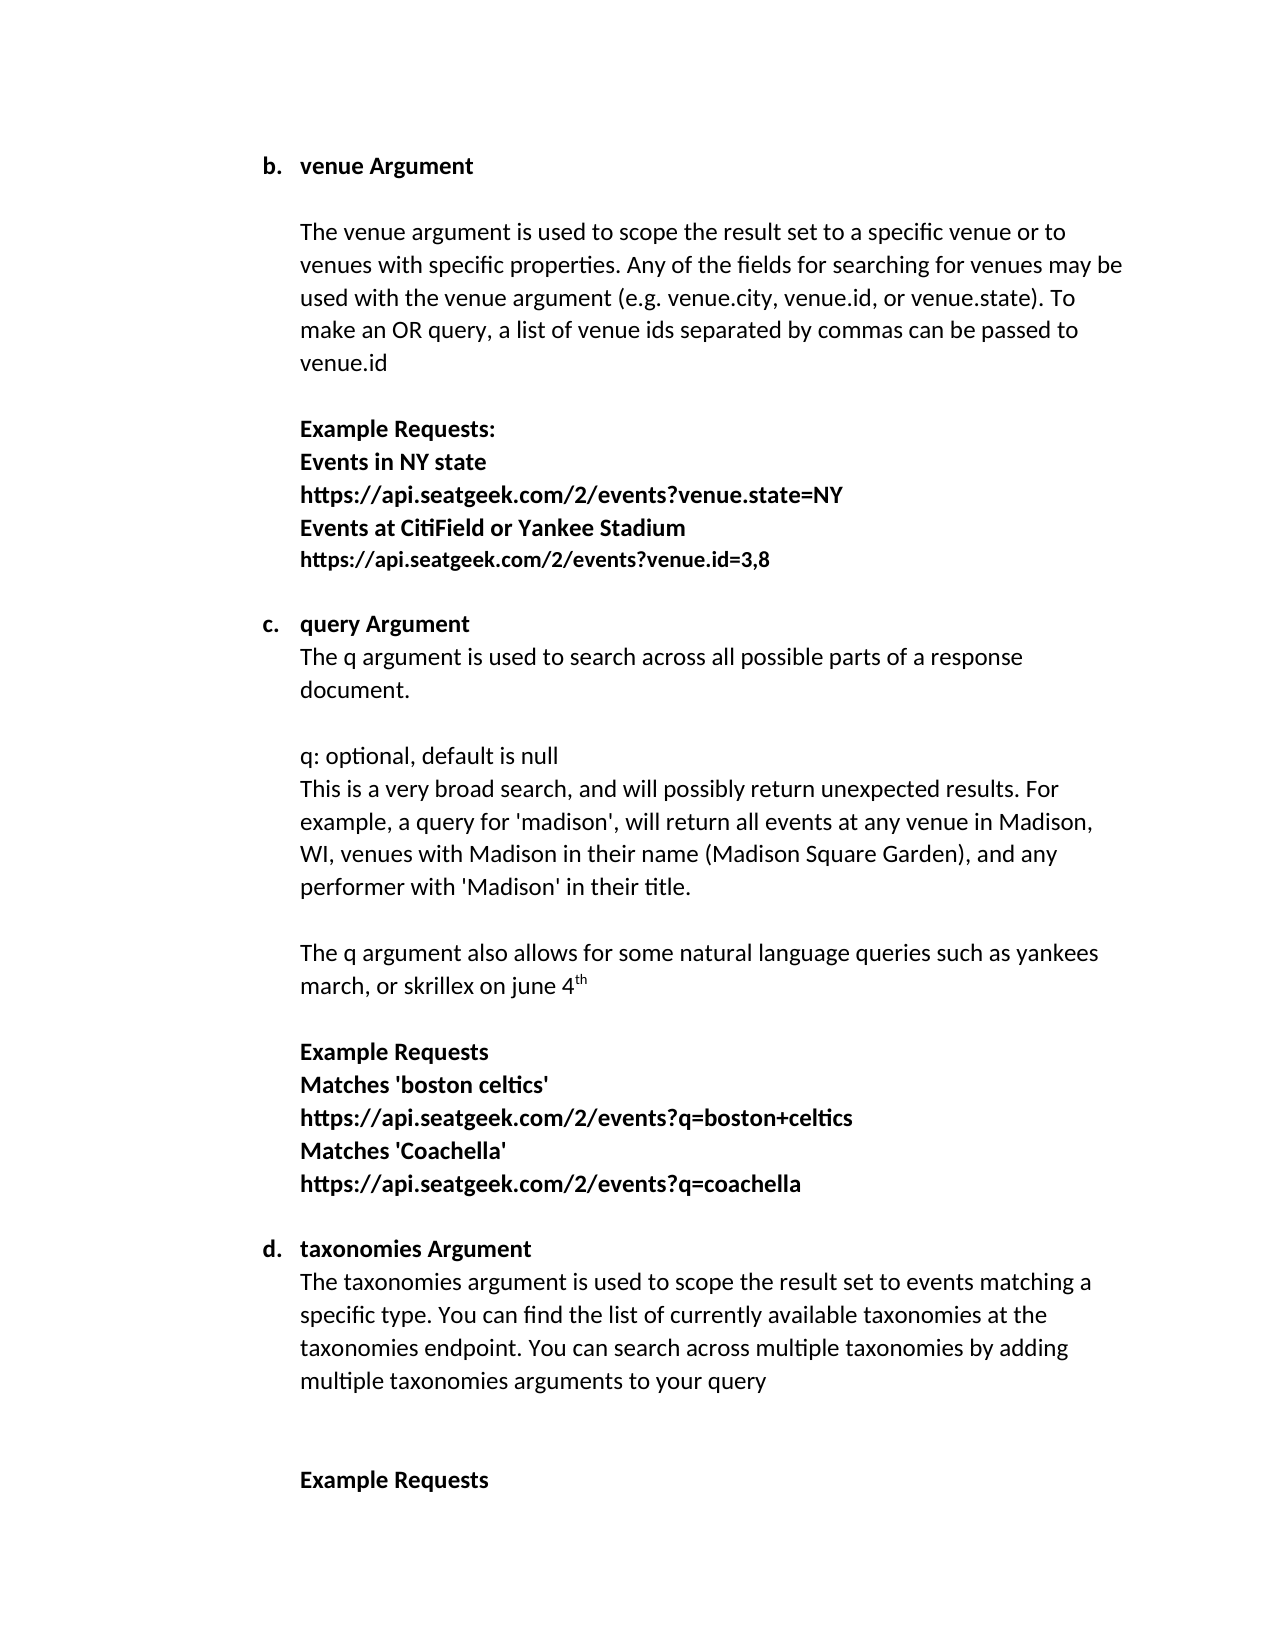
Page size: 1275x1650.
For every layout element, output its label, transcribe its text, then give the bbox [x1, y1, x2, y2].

text https://api.seatgeek.com/2/events?q=boston+celtics [300, 1102, 1125, 1132]
list Example Requests [300, 1464, 1125, 1494]
text Matches 'Coachella' [300, 1135, 1125, 1165]
text The q argument also allows for some natural language queries such as yankees march, or skrillex on june 4th [300, 937, 1125, 1001]
text Example Requests [300, 1036, 1125, 1067]
list Example Requests: [300, 413, 1125, 444]
text This is a very broad search, and will possibly return unexpected results. For example, a query for 'madison', will return all events at any venue in Madison, WI, venues with Madison in their name (Madison Square Garden), and any performer with 'Madison' in their title. [300, 773, 1125, 902]
list venue Argument [262, 150, 1125, 181]
list taxonomies Argument [262, 1233, 1125, 1264]
text Matches 'boston celtics' [300, 1069, 1125, 1099]
list The venue argument is used to scope the result set to a specific venue or to venues with specific properties. Any of the fields for searching for venues may be used with the venue argument (e.g. venue.city, venue.id, or venue.state). To make an OR query, a list of venue ids separated by commas can be passed to venue.id [300, 216, 1125, 378]
list query Argument [262, 608, 1125, 639]
list Events at CitiField or Yankee Stadium [300, 512, 1125, 543]
list https://api.seatgeek.com/2/events?venue.id=3,8 [300, 545, 1125, 573]
list Events in NY state [300, 446, 1125, 477]
text The q argument is used to search across all possible parts of a response document. [300, 641, 1125, 704]
text q: optional, default is null [300, 740, 1125, 770]
list https://api.seatgeek.com/2/events?venue.state=NY [300, 479, 1125, 510]
list The taxonomies argument is used to scope the result set to events matching a specific type. You can find the list of currently available taxonomies at the taxonomies endpoint. You can search across multiple taxonomies by adding multiple taxonomies arguments to your query [300, 1266, 1125, 1396]
text https://api.seatgeek.com/2/events?q=coachella [300, 1168, 1125, 1198]
